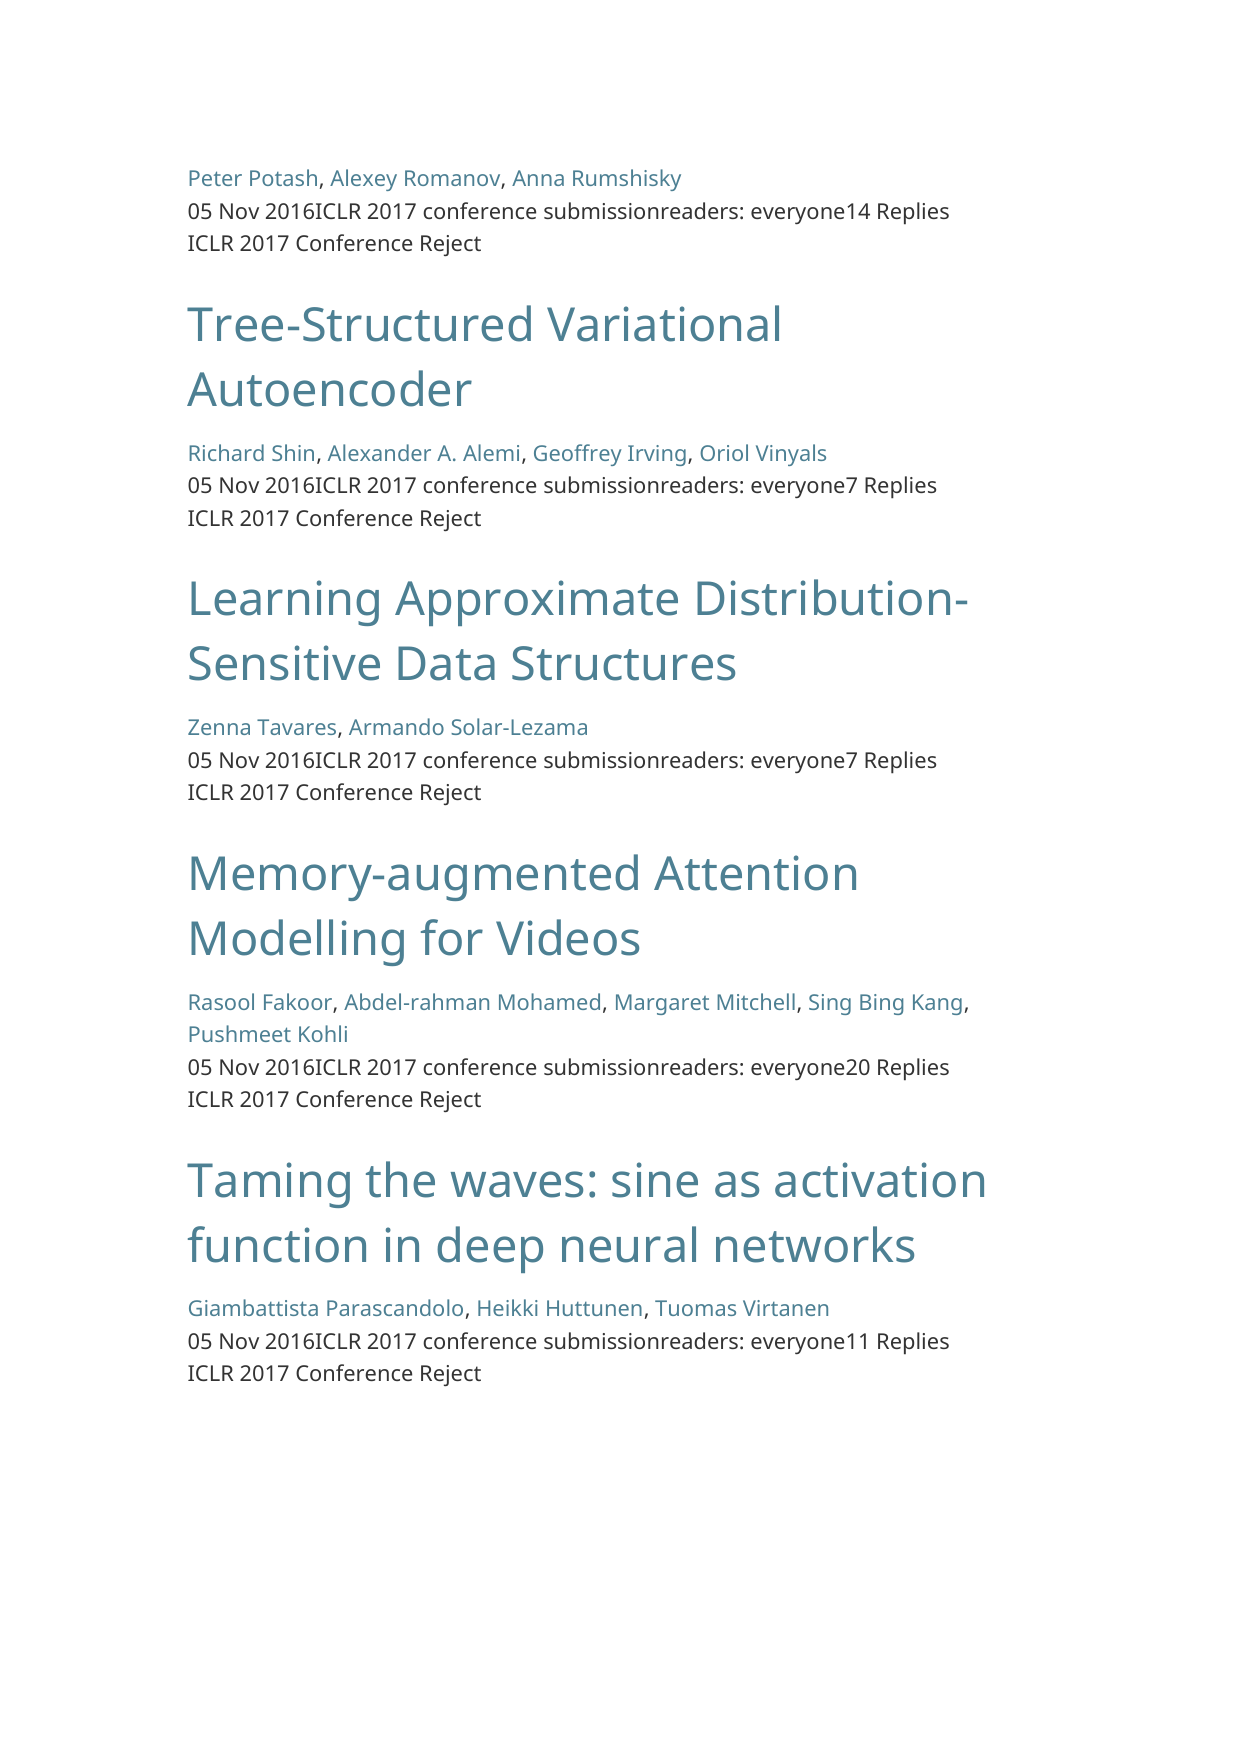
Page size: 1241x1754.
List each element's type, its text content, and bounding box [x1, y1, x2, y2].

text ICLR 2017 Conference Reject [187, 501, 1053, 534]
text Rasool Fakoor, Abdel-rahman Mohamed, Margaret Mitchell, Sing Bing Kang, Pushmeet Kohli [187, 985, 1053, 1050]
text ICLR 2017 Conference Reject [187, 776, 1053, 808]
text ‎05‎ ‎Nov‎ ‎2016ICLR 2017 conference submissionreaders: everyone20 Replies [187, 1050, 1053, 1083]
text Richard Shin, Alexander A. Alemi, Geoffrey Irving, Oriol Vinyals [187, 436, 1053, 469]
text ICLR 2017 Conference Reject [187, 1083, 1053, 1115]
text Learning Approximate Distribution-Sensitive Data Structures [187, 565, 1053, 695]
text Giambattista Parascandolo, Heikki Huttunen, Tuomas Virtanen [187, 1292, 1053, 1324]
text Tree-Structured Variational Autoencoder [187, 291, 1053, 421]
text ICLR 2017 Conference Reject [187, 1357, 1053, 1389]
text Zenna Tavares, Armando Solar-Lezama [187, 711, 1053, 743]
text ICLR 2017 Conference Reject [187, 227, 1053, 259]
text ‎05‎ ‎Nov‎ ‎2016ICLR 2017 conference submissionreaders: everyone7 Replies [187, 743, 1053, 776]
text ‎05‎ ‎Nov‎ ‎2016ICLR 2017 conference submissionreaders: everyone7 Replies [187, 469, 1053, 501]
text ‎05‎ ‎Nov‎ ‎2016ICLR 2017 conference submissionreaders: everyone14 Replies [187, 194, 1053, 227]
text Peter Potash, Alexey Romanov, Anna Rumshisky [187, 162, 1053, 194]
text Memory-augmented Attention Modelling for Videos [187, 839, 1053, 969]
text ‎05‎ ‎Nov‎ ‎2016ICLR 2017 conference submissionreaders: everyone11 Replies [187, 1324, 1053, 1357]
text Taming the waves: sine as activation function in deep neural networks [187, 1146, 1053, 1276]
